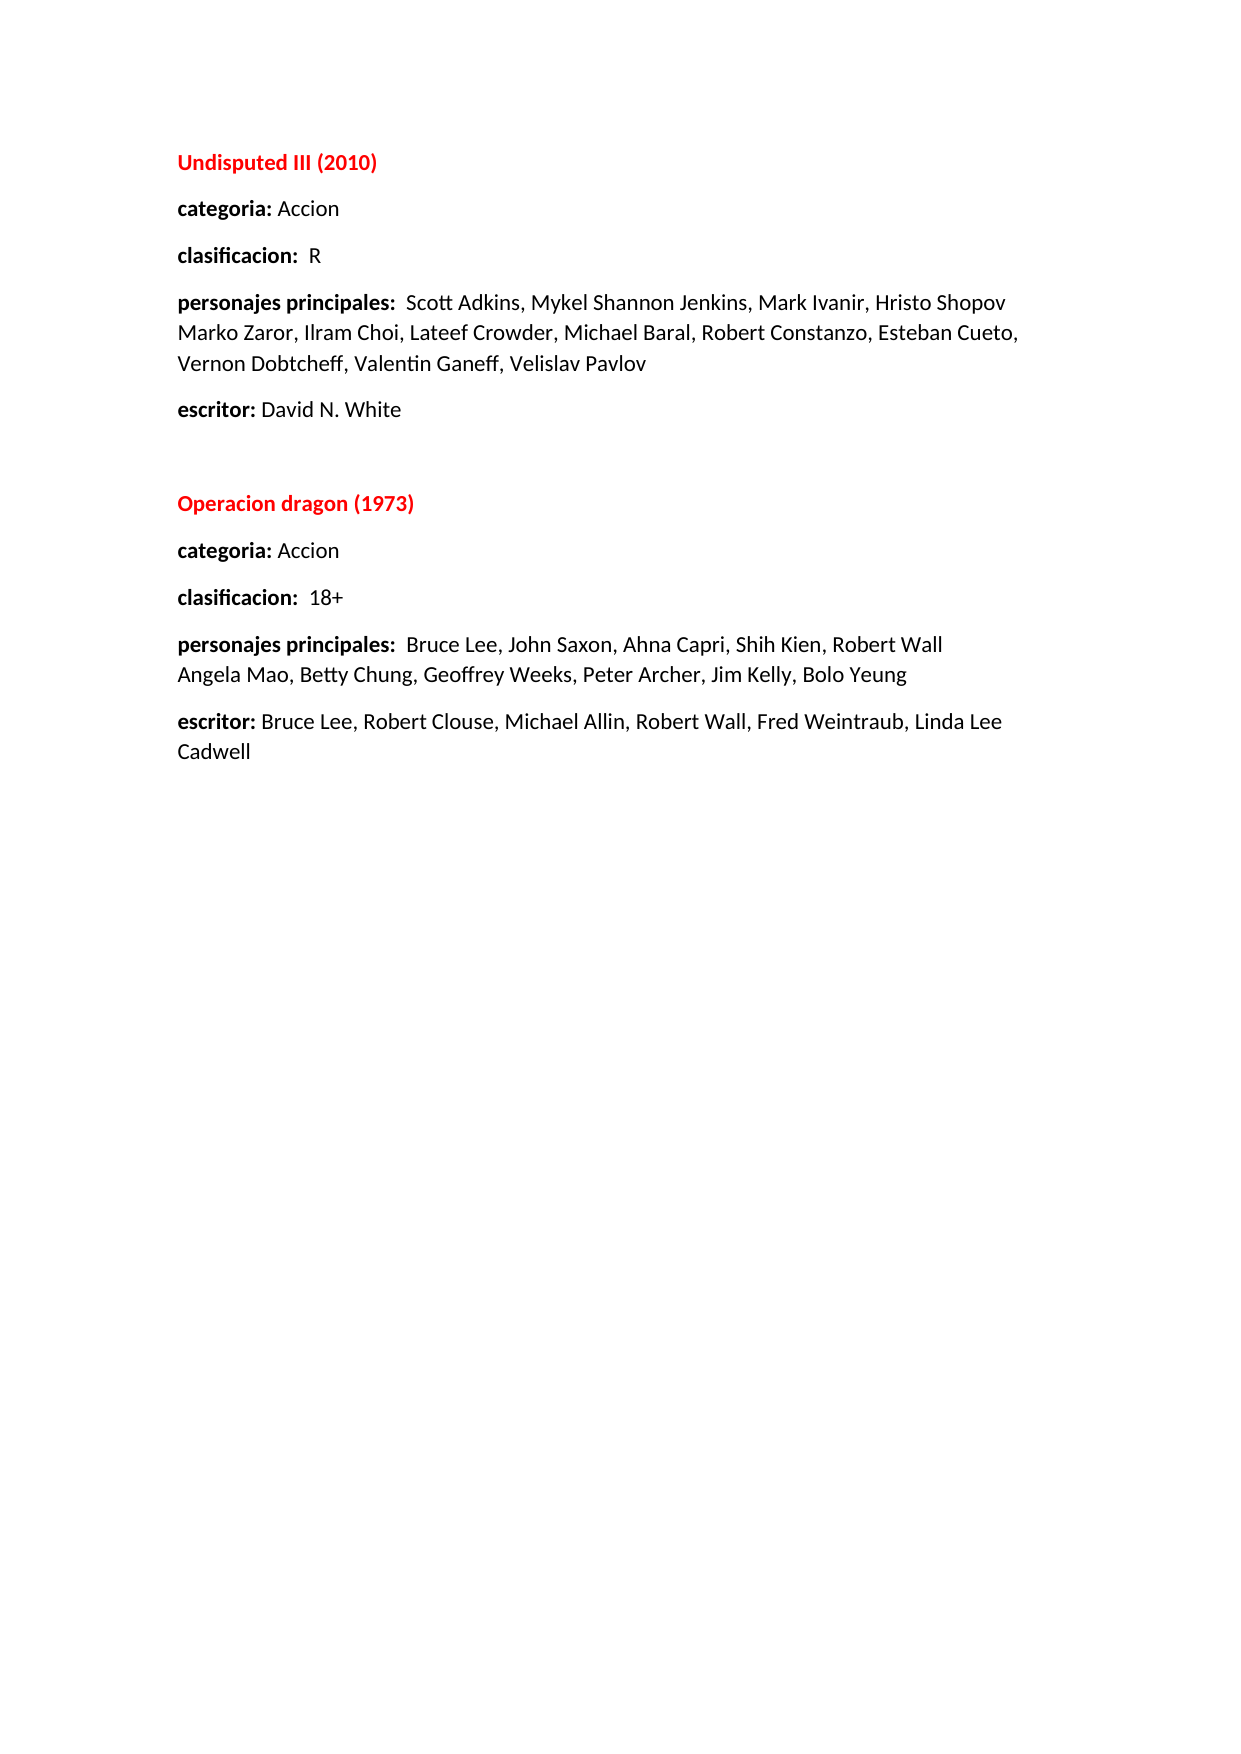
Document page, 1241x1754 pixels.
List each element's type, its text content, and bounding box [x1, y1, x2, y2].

text personajes principales: Scott Adkins, Mykel Shannon Jenkins, Mark Ivanir, Hristo Shopov Marko Zaror, Ilram Choi, Lateef Crowder, Michael Baral, Robert Constanzo, Esteban Cueto, Vernon Dobtcheff, Valentin Ganeff, Velislav Pavlov [177, 288, 1063, 377]
text personajes principales: Bruce Lee, John Saxon, Ahna Capri, Shih Kien, Robert Wall Angela Mao, Betty Chung, Geoffrey Weeks, Peter Archer, Jim Kelly, Bolo Yeung [177, 630, 1063, 688]
text Operacion dragon (1973) [177, 489, 1063, 517]
text categoria: Accion [177, 194, 1063, 222]
text clasificacion: 18+ [177, 583, 1063, 611]
text escritor: Bruce Lee, Robert Clouse, Michael Allin, Robert Wall, Fred Weintraub, Linda Lee Cadwell [177, 707, 1063, 765]
text categoria: Accion [177, 536, 1063, 564]
text Undisputed III (2010) [177, 148, 1063, 176]
text escritor: David N. White [177, 396, 1063, 423]
text clasificacion: R [177, 241, 1063, 269]
